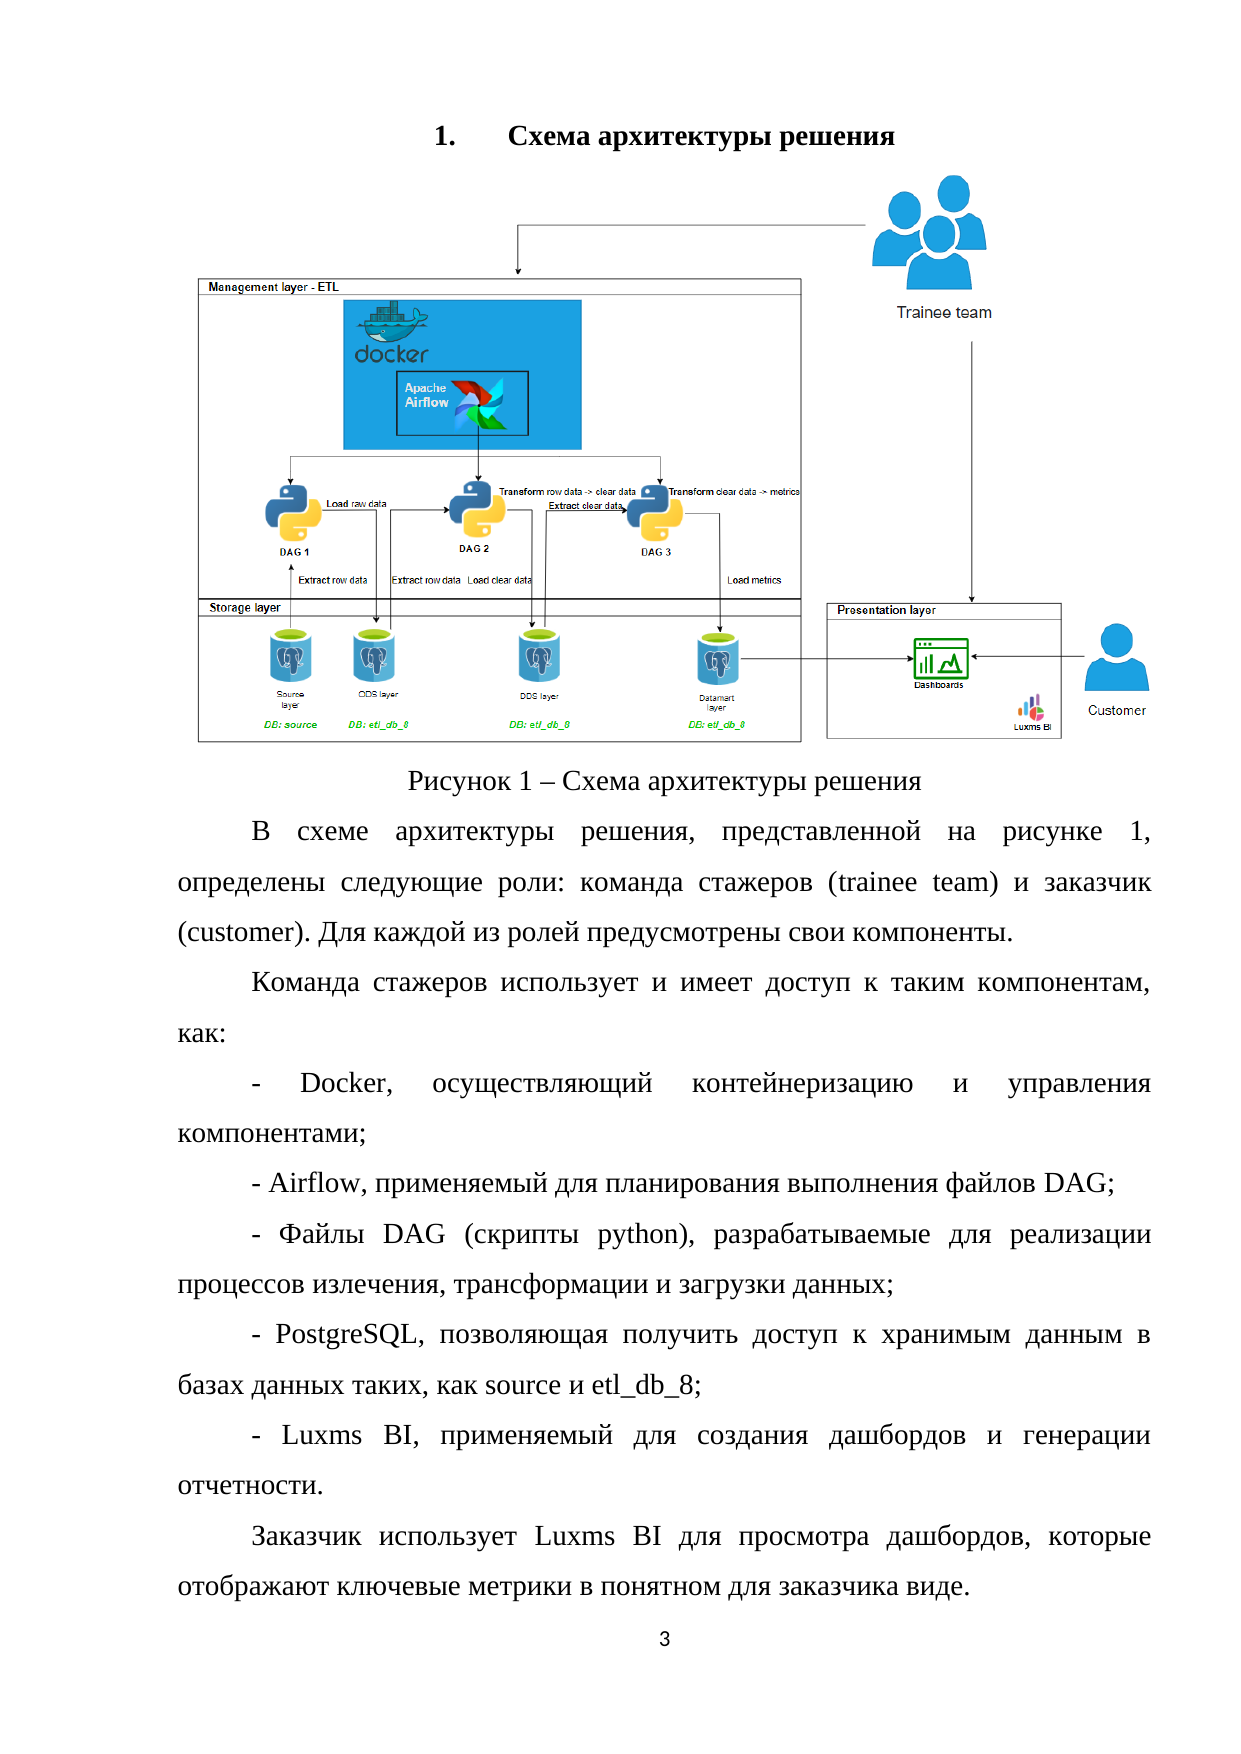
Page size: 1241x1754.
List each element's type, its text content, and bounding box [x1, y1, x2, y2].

picture [177, 168, 1168, 750]
list Команда стажеров использует и имеет доступ к таким компонентам, как: [177, 964, 1152, 1048]
list Схема архитектуры решения [177, 118, 1152, 152]
list - PostgreSQL, позволяющая получить доступ к хранимым данным в базах данных таких, как source и etl_db_8; [177, 1317, 1152, 1400]
list Заказчик использует Luxms BI для просмотра дашбордов, которые отображают ключевые метрики в понятном для заказчика виде. [177, 1518, 1152, 1602]
list - Файлы DAG (скрипты python), разрабатываемые для реализации процессов излечения, трансформации и загрузки данных; [177, 1216, 1152, 1300]
list - Docker, осуществляющий контейнеризацию и управления компонентами; [177, 1065, 1152, 1149]
list - Airflow, применяемый для планирования выполнения файлов DAG; [177, 1166, 1152, 1199]
list Рисунок 1 – Схема архитектуры решения [177, 763, 1152, 797]
list - Luxms BI, применяемый для создания дашбордов и генерации отчетности. [177, 1417, 1152, 1501]
list В схеме архитектуры решения, представленной на рисунке 1, определены следующие роли: команда стажеров (trainee team) и заказчик (customer). Для каждой из ролей предусмотрены свои компоненты. [177, 813, 1152, 948]
